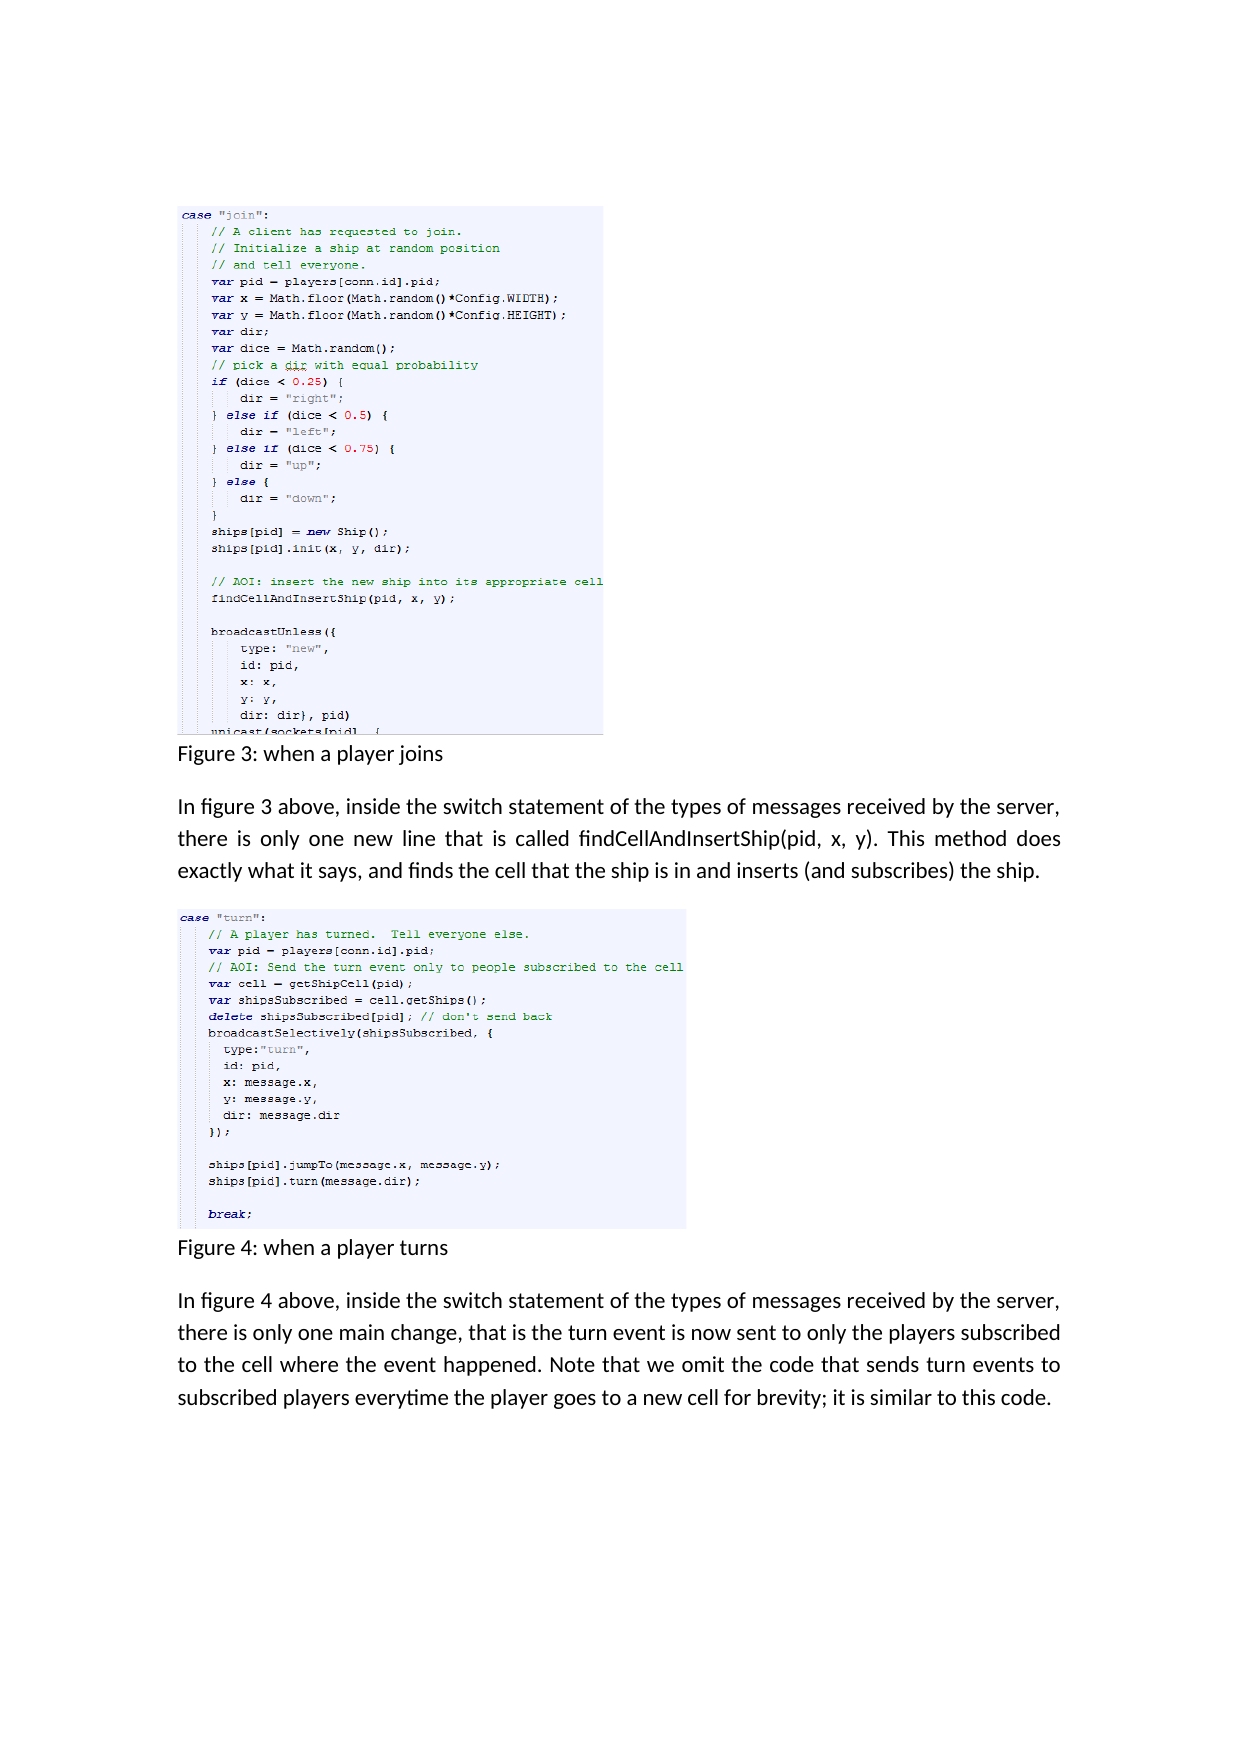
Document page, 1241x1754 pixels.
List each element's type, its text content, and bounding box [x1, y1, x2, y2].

text In figure 4 above, inside the switch statement of the types of messages received by the server, there is only one main change, that is the turn event is now sent to only the players subscribed to the cell where the event happened. Note that we omit the code that sends turn events to subscribed players everytime the player goes to a new cell for brevity; it is similar to this code. [177, 1286, 1063, 1411]
picture [177, 909, 687, 1229]
picture [177, 206, 604, 735]
text Figure 4: when a player turns [177, 1233, 1063, 1261]
text Figure 3: when a player joins [177, 739, 1063, 767]
text In figure 3 above, inside the switch statement of the types of messages received by the server, there is only one new line that is called findCellAndInsertShip(pid, x, y). This method does exactly what it says, and finds the cell that the ship is in and inserts (and subscribes) the ship. [177, 792, 1063, 884]
